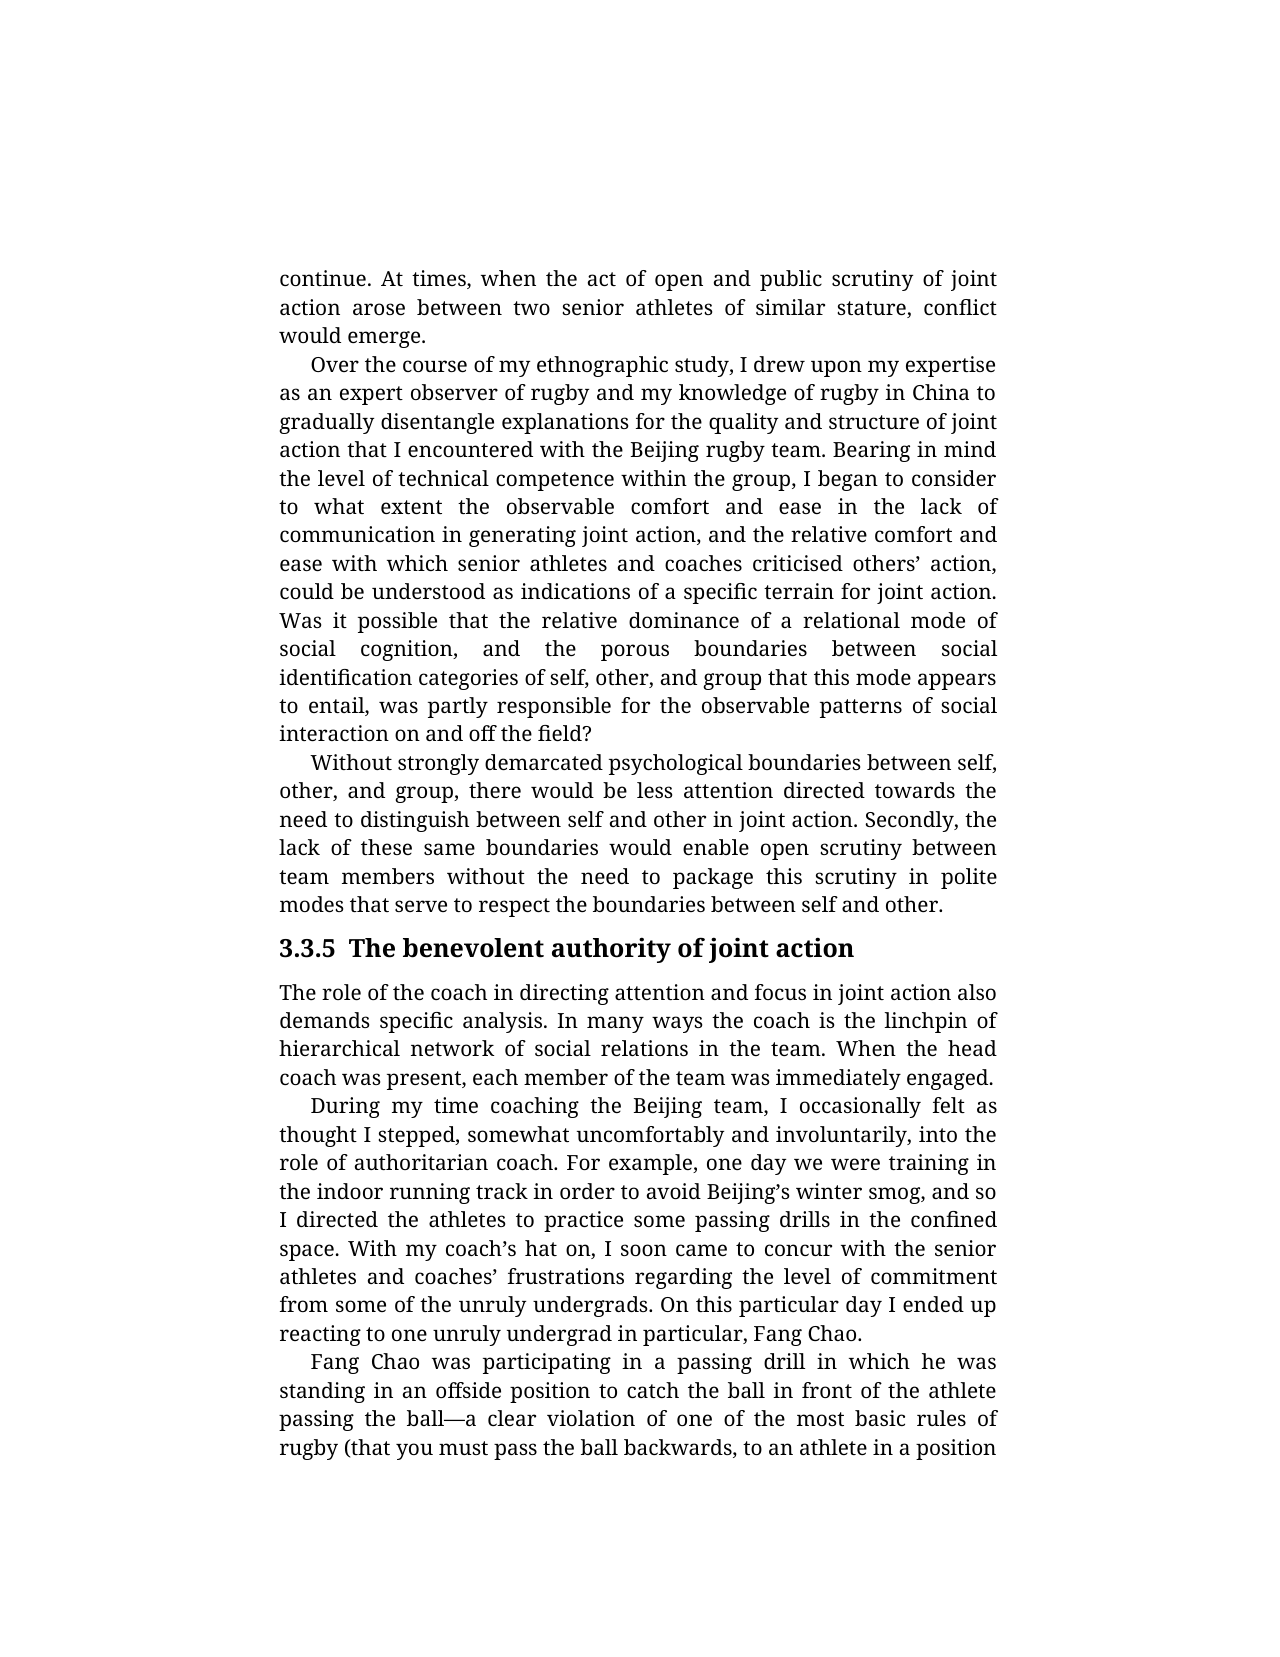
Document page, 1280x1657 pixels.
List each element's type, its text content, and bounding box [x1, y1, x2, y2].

text Without strongly demarcated psychological boundaries between self, other, and group, there would be less attention directed towards the need to distinguish between self and other in joint action. Secondly, the lack of these same boundaries would enable open scrutiny between team members without the need to package this scrutiny in polite modes that serve to respect the boundaries between self and other. [279, 748, 998, 919]
text During my time coaching the Beijing team, I occasionally felt as thought I stepped, somewhat uncomfortably and involuntarily, into the role of authoritarian coach. For example, one day we were training in the indoor running track in order to avoid Beijing’s winter smog, and so I directed the athletes to practice some passing drills in the confined space. With my coach’s hat on, I soon came to concur with the senior athletes and coaches’ frustrations regarding the level of commitment from some of the unruly undergrads. On this particular day I ended up reacting to one unruly undergrad in particular, Fang Chao. [279, 1091, 998, 1347]
text The role of the coach in directing attention and focus in joint action also demands specific analysis. In many ways the coach is the linchpin of hierarchical network of social relations in the team. When the head coach was present, each member of the team was immediately engaged. [279, 978, 998, 1091]
subtitle 3.3.5 The benevolent authority of joint action [279, 931, 998, 965]
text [279, 264, 998, 350]
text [279, 1347, 998, 1461]
text Over the course of my ethnographic study, I drew upon my expertise as an expert observer of rugby and my knowledge of rugby in China to gradually disentangle explanations for the quality and structure of joint action that I encountered with the Beijing rugby team. Bearing in mind the level of technical competence within the group, I began to consider to what extent the observable comfort and ease in the lack of communication in generating joint action, and the relative comfort and ease with which senior athletes and coaches criticised others’ action, could be understood as indications of a specific terrain for joint action. Was it possible that the relative dominance of a relational mode of social cognition, and the porous boundaries between social identification categories of self, other, and group that this mode appears to entail, was partly responsible for the observable patterns of social interaction on and off the field? [279, 350, 998, 748]
